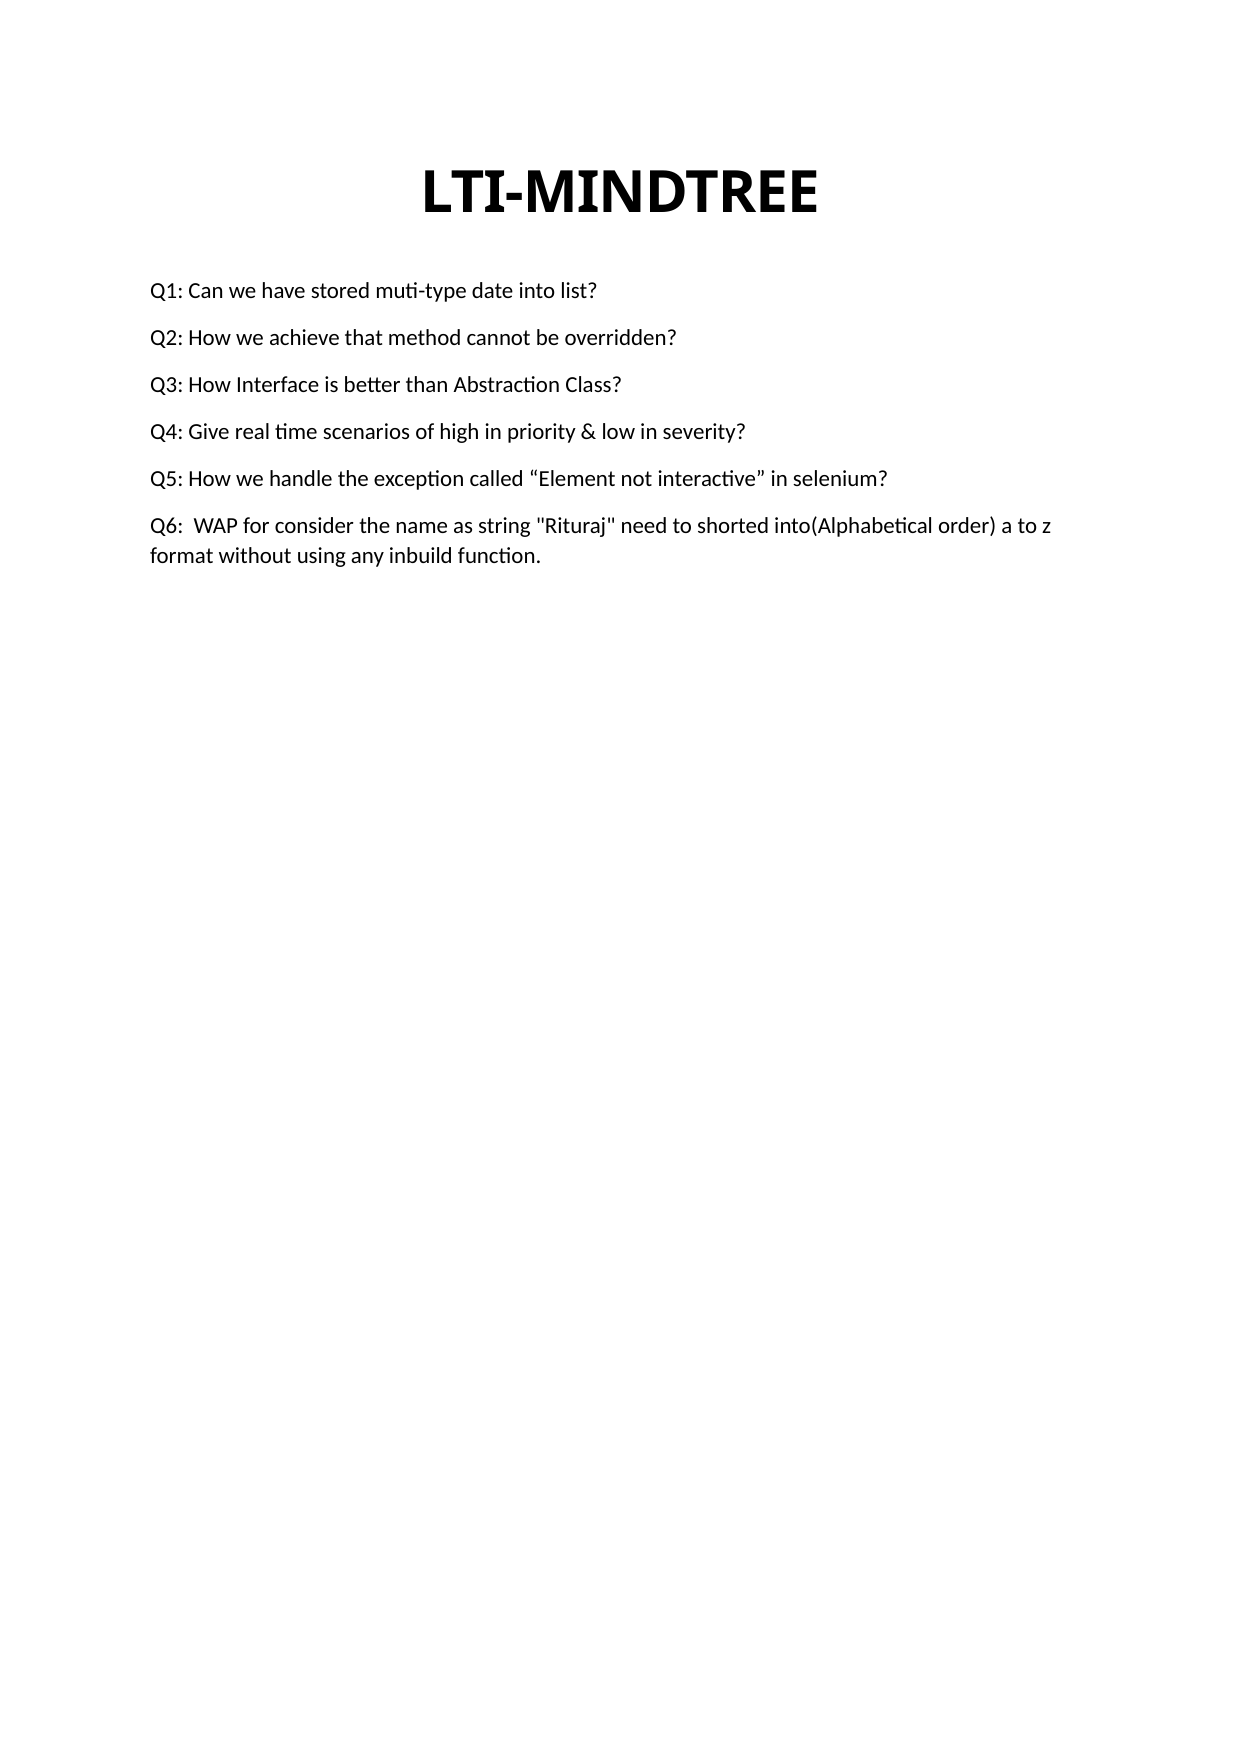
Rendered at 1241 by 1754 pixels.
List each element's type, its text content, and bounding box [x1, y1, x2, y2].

text Q2: How we achieve that method cannot be overridden? [150, 323, 1090, 351]
text Q3: How Interface is better than Abstraction Class? [150, 370, 1090, 398]
text Q5: How we handle the exception called “Element not interactive” in selenium? [150, 464, 1090, 492]
text Q4: Give real time scenarios of high in priority & low in severity? [150, 417, 1090, 445]
text Q6: WAP for consider the name as string "Rituraj" need to shorted into(Alphabetical order) a to z format without using any inbuild function. [150, 511, 1090, 569]
title LTI-MINDTREE [150, 150, 1090, 229]
text Q1: Can we have stored muti-type date into list? [150, 276, 1090, 304]
